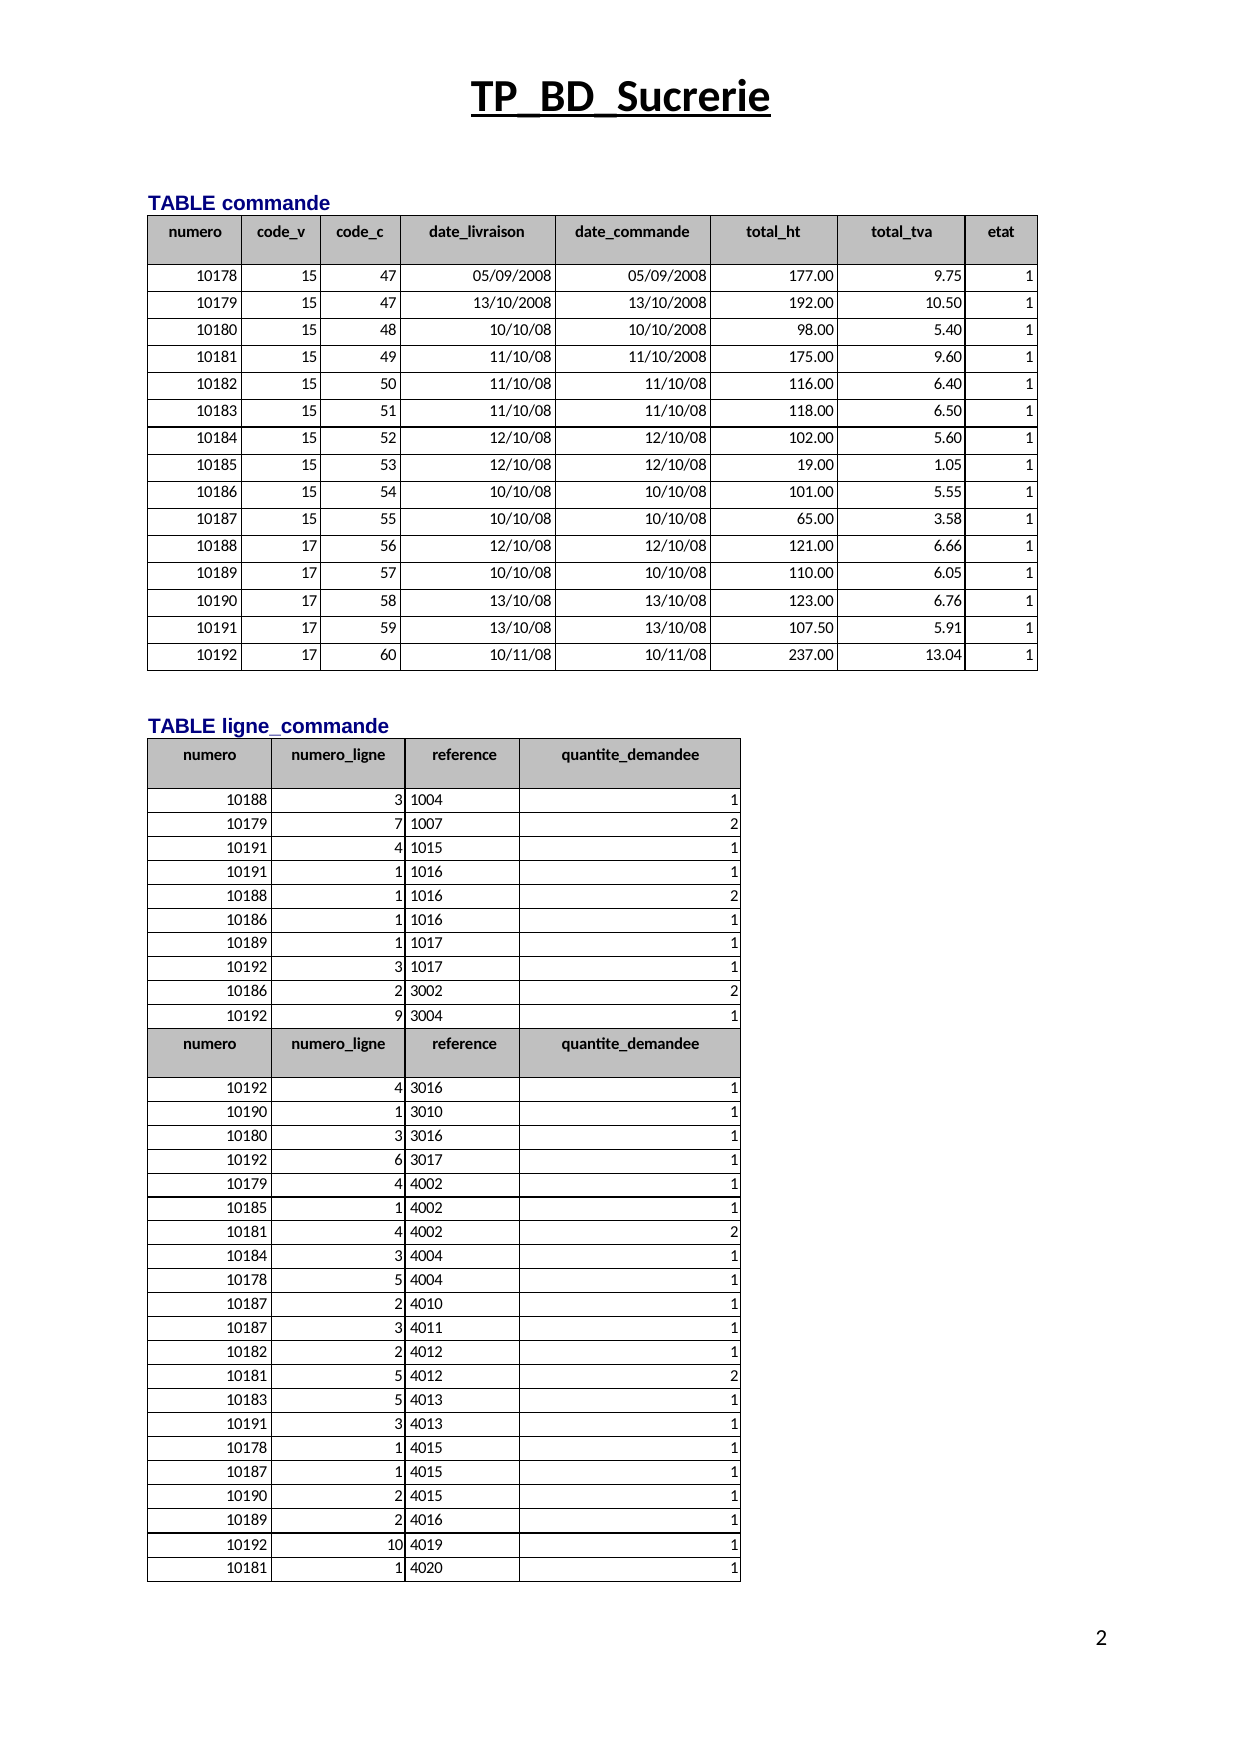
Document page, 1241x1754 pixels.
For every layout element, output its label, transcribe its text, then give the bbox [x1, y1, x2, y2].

table_cell numero_ligne [272, 1029, 404, 1077]
table_cell 13/10/08 [401, 617, 555, 643]
table_cell 1 [520, 1245, 740, 1268]
table_cell 10/10/08 [556, 563, 710, 589]
table_cell 5 [272, 1389, 404, 1412]
table_cell 3 [272, 1126, 404, 1148]
table_cell 1 [966, 319, 1037, 345]
table_cell 6 [272, 1150, 404, 1172]
table_cell 10179 [148, 1174, 271, 1196]
table_cell 4013 [406, 1413, 519, 1436]
table_cell 11/10/2008 [556, 346, 710, 372]
table_cell 10190 [148, 1485, 271, 1508]
table_cell 1 [272, 885, 404, 908]
table_cell 2 [272, 1341, 404, 1364]
table_cell 1 [520, 837, 740, 860]
table_cell 1004 [406, 789, 519, 812]
table_cell 55 [321, 509, 400, 535]
table_cell 3 [272, 789, 404, 812]
table_cell 4012 [406, 1365, 519, 1388]
table_cell 10187 [148, 1293, 271, 1316]
table_cell 1 [520, 1150, 740, 1172]
table_cell 4015 [406, 1437, 519, 1460]
table_cell 48 [321, 319, 400, 345]
table_cell 1 [520, 1174, 740, 1196]
table_cell 52 [321, 428, 400, 453]
table_cell quantite_demandee [520, 1029, 740, 1077]
table_cell 12/10/08 [401, 428, 555, 453]
table_cell 1 [520, 861, 740, 884]
table_cell 57 [321, 563, 400, 589]
table_cell 10.50 [838, 292, 964, 318]
table_cell 1 [520, 1269, 740, 1292]
table_cell 10187 [148, 1317, 271, 1340]
table_cell 4 [272, 1174, 404, 1196]
table_cell 10192 [148, 1150, 271, 1172]
table_cell 10/10/08 [556, 509, 710, 535]
table_cell 10186 [148, 482, 241, 508]
table_cell 12/10/08 [401, 455, 555, 481]
table_cell 15 [242, 373, 320, 399]
table_cell 4010 [406, 1293, 519, 1316]
table_cell 192.00 [711, 292, 837, 318]
table_cell 13/10/08 [401, 590, 555, 616]
table_cell 15 [242, 428, 320, 453]
table_header code_v [242, 216, 320, 264]
table_cell 15 [242, 319, 320, 345]
table_cell 1 [520, 1102, 740, 1124]
table_cell 4002 [406, 1174, 519, 1196]
table_cell 3004 [406, 1005, 519, 1028]
table_cell 13/10/08 [556, 617, 710, 643]
table_cell 9.60 [838, 346, 964, 372]
table_cell 12/10/08 [556, 455, 710, 481]
table_cell 10188 [148, 536, 241, 562]
table_cell 10/10/08 [401, 509, 555, 535]
table_cell 2 [520, 1221, 740, 1244]
table_cell 2 [272, 981, 404, 1004]
table_cell 1 [520, 1005, 740, 1028]
table_cell 50 [321, 373, 400, 399]
table_cell 15 [242, 346, 320, 372]
table_cell 3 [272, 1317, 404, 1340]
table_cell 3 [272, 1245, 404, 1268]
table_cell 1 [520, 789, 740, 812]
table_cell 11/10/08 [556, 373, 710, 399]
table_cell 10188 [148, 789, 271, 812]
table_cell 12/10/08 [556, 428, 710, 453]
table_cell 1 [520, 1413, 740, 1436]
table_cell 1016 [406, 909, 519, 932]
table_header numero [148, 739, 271, 788]
table_cell 10181 [148, 1365, 271, 1388]
table_cell 10190 [148, 590, 241, 616]
table_cell 10181 [148, 1558, 271, 1581]
table_cell 4 [272, 837, 404, 860]
table_cell 10189 [148, 563, 241, 589]
table_cell 1015 [406, 837, 519, 860]
table_cell 5.60 [838, 428, 964, 453]
table_cell 1 [272, 861, 404, 884]
table_cell 11/10/08 [556, 400, 710, 426]
table_header 10 [272, 1534, 404, 1557]
table_cell 10183 [148, 1389, 271, 1412]
table_cell 1 [272, 1102, 404, 1124]
table_cell 10179 [148, 292, 241, 318]
table_cell 1 [272, 1437, 404, 1460]
table_cell 10/11/08 [556, 644, 710, 670]
table_cell 3 [272, 957, 404, 980]
table_cell 1 [272, 1461, 404, 1484]
table_cell 1 [520, 933, 740, 956]
table_cell 10/10/2008 [556, 319, 710, 345]
table_cell 17 [242, 644, 320, 670]
table_cell 102.00 [711, 428, 837, 453]
table_cell 2 [272, 1293, 404, 1316]
table_cell 10186 [148, 981, 271, 1004]
table_cell 53 [321, 455, 400, 481]
table_cell 10185 [148, 1198, 271, 1220]
table_cell 1 [272, 1198, 404, 1220]
table_cell 1 [272, 909, 404, 932]
table_cell 1 [520, 957, 740, 980]
table_cell 10186 [148, 909, 271, 932]
table_cell 17 [242, 590, 320, 616]
table_cell 1 [520, 1317, 740, 1340]
table_cell 10184 [148, 1245, 271, 1268]
table_cell 10181 [148, 346, 241, 372]
table_cell 1.05 [838, 455, 964, 481]
table_cell 15 [242, 455, 320, 481]
table_cell 10180 [148, 1126, 271, 1148]
table_cell 1 [520, 1389, 740, 1412]
table_cell 10192 [148, 644, 241, 670]
table_cell 10178 [148, 1269, 271, 1292]
table_cell 60 [321, 644, 400, 670]
text TABLE ligne_commande [148, 714, 1107, 738]
table_header 1 [520, 1534, 740, 1557]
table_cell 5.91 [838, 617, 964, 643]
table_cell 4011 [406, 1317, 519, 1340]
table_cell 56 [321, 536, 400, 562]
table_cell 15 [242, 509, 320, 535]
table_cell 10191 [148, 837, 271, 860]
table_cell 1 [520, 1341, 740, 1364]
table_cell 15 [242, 482, 320, 508]
table_cell 6.40 [838, 373, 964, 399]
table_cell 10192 [148, 1078, 271, 1101]
table_cell 58 [321, 590, 400, 616]
table_cell 101.00 [711, 482, 837, 508]
table_cell 05/09/2008 [556, 265, 710, 291]
table_cell 1 [966, 482, 1037, 508]
table_cell 10190 [148, 1102, 271, 1124]
table_cell reference [406, 1029, 519, 1077]
table_cell 2 [272, 1509, 404, 1532]
table_cell 1 [966, 617, 1037, 643]
table_cell 10181 [148, 1221, 271, 1244]
table_cell 116.00 [711, 373, 837, 399]
table_cell 3.58 [838, 509, 964, 535]
table_cell 1 [520, 909, 740, 932]
table_cell 1016 [406, 861, 519, 884]
table_cell 1 [966, 563, 1037, 589]
table_cell 3016 [406, 1126, 519, 1148]
table_cell 47 [321, 292, 400, 318]
table_cell 4 [272, 1221, 404, 1244]
table_cell 54 [321, 482, 400, 508]
table_cell 17 [242, 617, 320, 643]
table_cell 10192 [148, 957, 271, 980]
table_cell 4016 [406, 1509, 519, 1532]
table_cell 10191 [148, 1413, 271, 1436]
text TABLE commande [148, 191, 1107, 215]
table_cell 4002 [406, 1221, 519, 1244]
table_cell 1 [520, 1078, 740, 1101]
table_cell 177.00 [711, 265, 837, 291]
table_cell 2 [520, 813, 740, 836]
table_cell 1007 [406, 813, 519, 836]
table_cell 2 [520, 981, 740, 1004]
table_cell 1 [966, 373, 1037, 399]
table_cell 13.04 [838, 644, 964, 670]
table_cell 2 [520, 885, 740, 908]
table_cell 1 [272, 933, 404, 956]
table_cell 10182 [148, 373, 241, 399]
table_cell 10182 [148, 1341, 271, 1364]
table_cell 175.00 [711, 346, 837, 372]
table_cell 11/10/08 [401, 400, 555, 426]
table_header total_ht [711, 216, 837, 264]
table_cell 65.00 [711, 509, 837, 535]
table_cell 6.66 [838, 536, 964, 562]
table_cell 9.75 [838, 265, 964, 291]
table_cell 10179 [148, 813, 271, 836]
table_cell 2 [520, 1365, 740, 1388]
table_cell 10192 [148, 1005, 271, 1028]
table_cell 107.50 [711, 617, 837, 643]
table_cell 3017 [406, 1150, 519, 1172]
table_cell 4013 [406, 1389, 519, 1412]
table_cell 10189 [148, 1509, 271, 1532]
table_cell 15 [242, 292, 320, 318]
table_cell 237.00 [711, 644, 837, 670]
table_cell 1 [966, 509, 1037, 535]
table_cell 7 [272, 813, 404, 836]
table_cell 6.05 [838, 563, 964, 589]
table_cell 10187 [148, 1461, 271, 1484]
table_cell 2 [272, 1485, 404, 1508]
table_cell 98.00 [711, 319, 837, 345]
table_cell 10189 [148, 933, 271, 956]
table_cell 10191 [148, 861, 271, 884]
table_cell 3002 [406, 981, 519, 1004]
table_cell 1 [966, 590, 1037, 616]
table_cell 1 [520, 1461, 740, 1484]
table_header date_livraison [401, 216, 555, 264]
table_cell 10/11/08 [401, 644, 555, 670]
table_cell 1 [520, 1293, 740, 1316]
table_cell 10/10/08 [401, 319, 555, 345]
table_cell 49 [321, 346, 400, 372]
table_cell 47 [321, 265, 400, 291]
table_cell 110.00 [711, 563, 837, 589]
table_header 10192 [148, 1534, 271, 1557]
table_cell 5.40 [838, 319, 964, 345]
table_cell 1 [966, 428, 1037, 453]
table_header numero [148, 216, 241, 264]
table_cell 5 [272, 1365, 404, 1388]
table_cell 4004 [406, 1269, 519, 1292]
table_cell 05/09/2008 [401, 265, 555, 291]
table_cell 121.00 [711, 536, 837, 562]
table_cell 1 [272, 1558, 404, 1581]
table_cell 19.00 [711, 455, 837, 481]
table_cell 3010 [406, 1102, 519, 1124]
table_cell 4015 [406, 1461, 519, 1484]
table_cell 4012 [406, 1341, 519, 1364]
table_cell 10/10/08 [556, 482, 710, 508]
table_cell 5 [272, 1269, 404, 1292]
table_header date_commande [556, 216, 710, 264]
table_cell 1017 [406, 957, 519, 980]
table_header numero_ligne [272, 739, 404, 788]
table_cell 1016 [406, 885, 519, 908]
table_cell 17 [242, 563, 320, 589]
table_cell numero [148, 1029, 271, 1077]
table_cell 12/10/08 [401, 536, 555, 562]
table_header total_tva [838, 216, 964, 264]
table_cell 1 [966, 455, 1037, 481]
table_header code_c [321, 216, 400, 264]
table_cell 12/10/08 [556, 536, 710, 562]
table_cell 10/10/08 [401, 563, 555, 589]
table_cell 1 [520, 1126, 740, 1148]
table_cell 9 [272, 1005, 404, 1028]
table_cell 4020 [406, 1558, 519, 1581]
table_cell 15 [242, 400, 320, 426]
table_cell 13/10/2008 [401, 292, 555, 318]
table_cell 10184 [148, 428, 241, 453]
table_cell 10180 [148, 319, 241, 345]
table_cell 3016 [406, 1078, 519, 1101]
table_cell 6.76 [838, 590, 964, 616]
table_cell 6.50 [838, 400, 964, 426]
table_cell 10191 [148, 617, 241, 643]
table_cell 1 [520, 1485, 740, 1508]
table_cell 10185 [148, 455, 241, 481]
table_cell 1 [520, 1558, 740, 1581]
table_header reference [406, 739, 519, 788]
table_cell 10178 [148, 265, 241, 291]
table_cell 1 [966, 346, 1037, 372]
table_cell 15 [242, 265, 320, 291]
table_cell 4004 [406, 1245, 519, 1268]
table_cell 4002 [406, 1198, 519, 1220]
table_cell 59 [321, 617, 400, 643]
table_cell 1017 [406, 933, 519, 956]
table_cell 1 [966, 265, 1037, 291]
table_cell 10187 [148, 509, 241, 535]
table_cell 1 [520, 1437, 740, 1460]
table_header quantite_demandee [520, 739, 740, 788]
table_cell 10188 [148, 885, 271, 908]
table_cell 4 [272, 1078, 404, 1101]
table_cell 10183 [148, 400, 241, 426]
table_cell 1 [966, 536, 1037, 562]
table_cell 123.00 [711, 590, 837, 616]
table_cell 13/10/08 [556, 590, 710, 616]
table_cell 4015 [406, 1485, 519, 1508]
table_header 4019 [406, 1534, 519, 1557]
table_cell 5.55 [838, 482, 964, 508]
table_cell 17 [242, 536, 320, 562]
table_cell 11/10/08 [401, 373, 555, 399]
table_cell 118.00 [711, 400, 837, 426]
table_cell 10178 [148, 1437, 271, 1460]
table_header etat [966, 216, 1037, 264]
table_cell 1 [520, 1509, 740, 1532]
table_cell 10/10/08 [401, 482, 555, 508]
table_cell 1 [966, 644, 1037, 670]
table_cell 3 [272, 1413, 404, 1436]
table_cell 11/10/08 [401, 346, 555, 372]
table_cell 1 [520, 1198, 740, 1220]
table_cell 13/10/2008 [556, 292, 710, 318]
table_cell 51 [321, 400, 400, 426]
table_cell 1 [966, 400, 1037, 426]
table_cell 1 [966, 292, 1037, 318]
